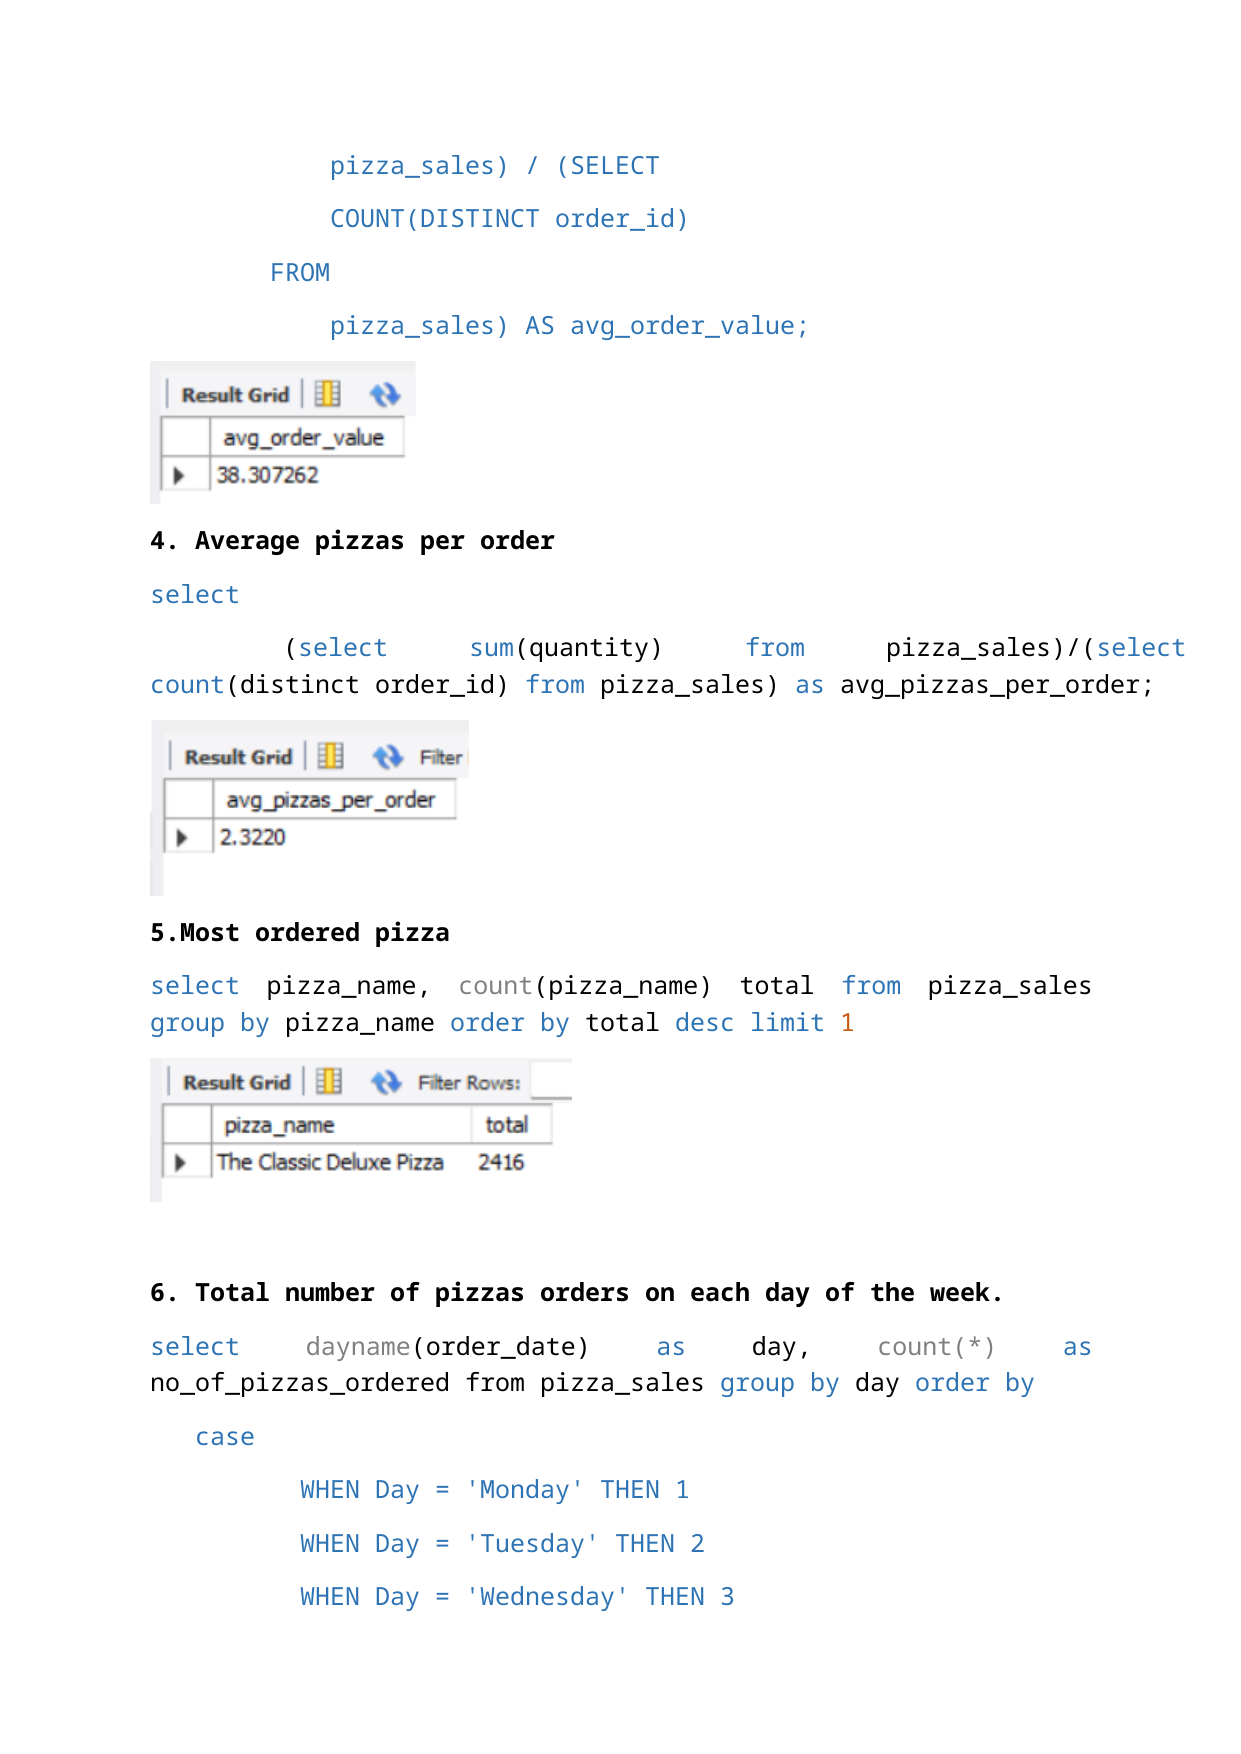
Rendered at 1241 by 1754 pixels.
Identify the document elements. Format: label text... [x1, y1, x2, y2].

picture [150, 1058, 572, 1202]
text FROM [150, 254, 1093, 289]
text select dayname(order_date) as day, count(*) as no_of_pizzas_ordered from pizza_sales group by day order by [150, 1328, 1093, 1399]
text COUNT(DISTINCT order_id) [150, 201, 1093, 235]
text select [150, 576, 1186, 611]
text select pizza_name, count(pizza_name) total from pizza_sales group by pizza_name order by total desc limit 1 [150, 968, 1093, 1039]
text (select sum(quantity) from pizza_sales)/(select count(distinct order_id) from pizza_sales) as avg_pizzas_per_order; [150, 630, 1186, 701]
text 5.Most ordered pizza [150, 914, 1093, 948]
text 4. Average pizzas per order [150, 523, 1142, 557]
text WHEN Day = 'Wednesday' THEN 3 [150, 1579, 1093, 1613]
text pizza_sales) AS avg_order_value; [150, 308, 1093, 342]
text 6. Total number of pizzas orders on each day of the week. [150, 1275, 1093, 1309]
text WHEN Day = 'Monday' THEN 1 [150, 1472, 1093, 1506]
picture [150, 361, 416, 504]
text WHEN Day = 'Tuesday' THEN 2 [150, 1525, 1093, 1559]
text case [150, 1418, 1093, 1452]
text pizza_sales) / (SELECT [150, 148, 1093, 182]
picture [150, 720, 469, 896]
